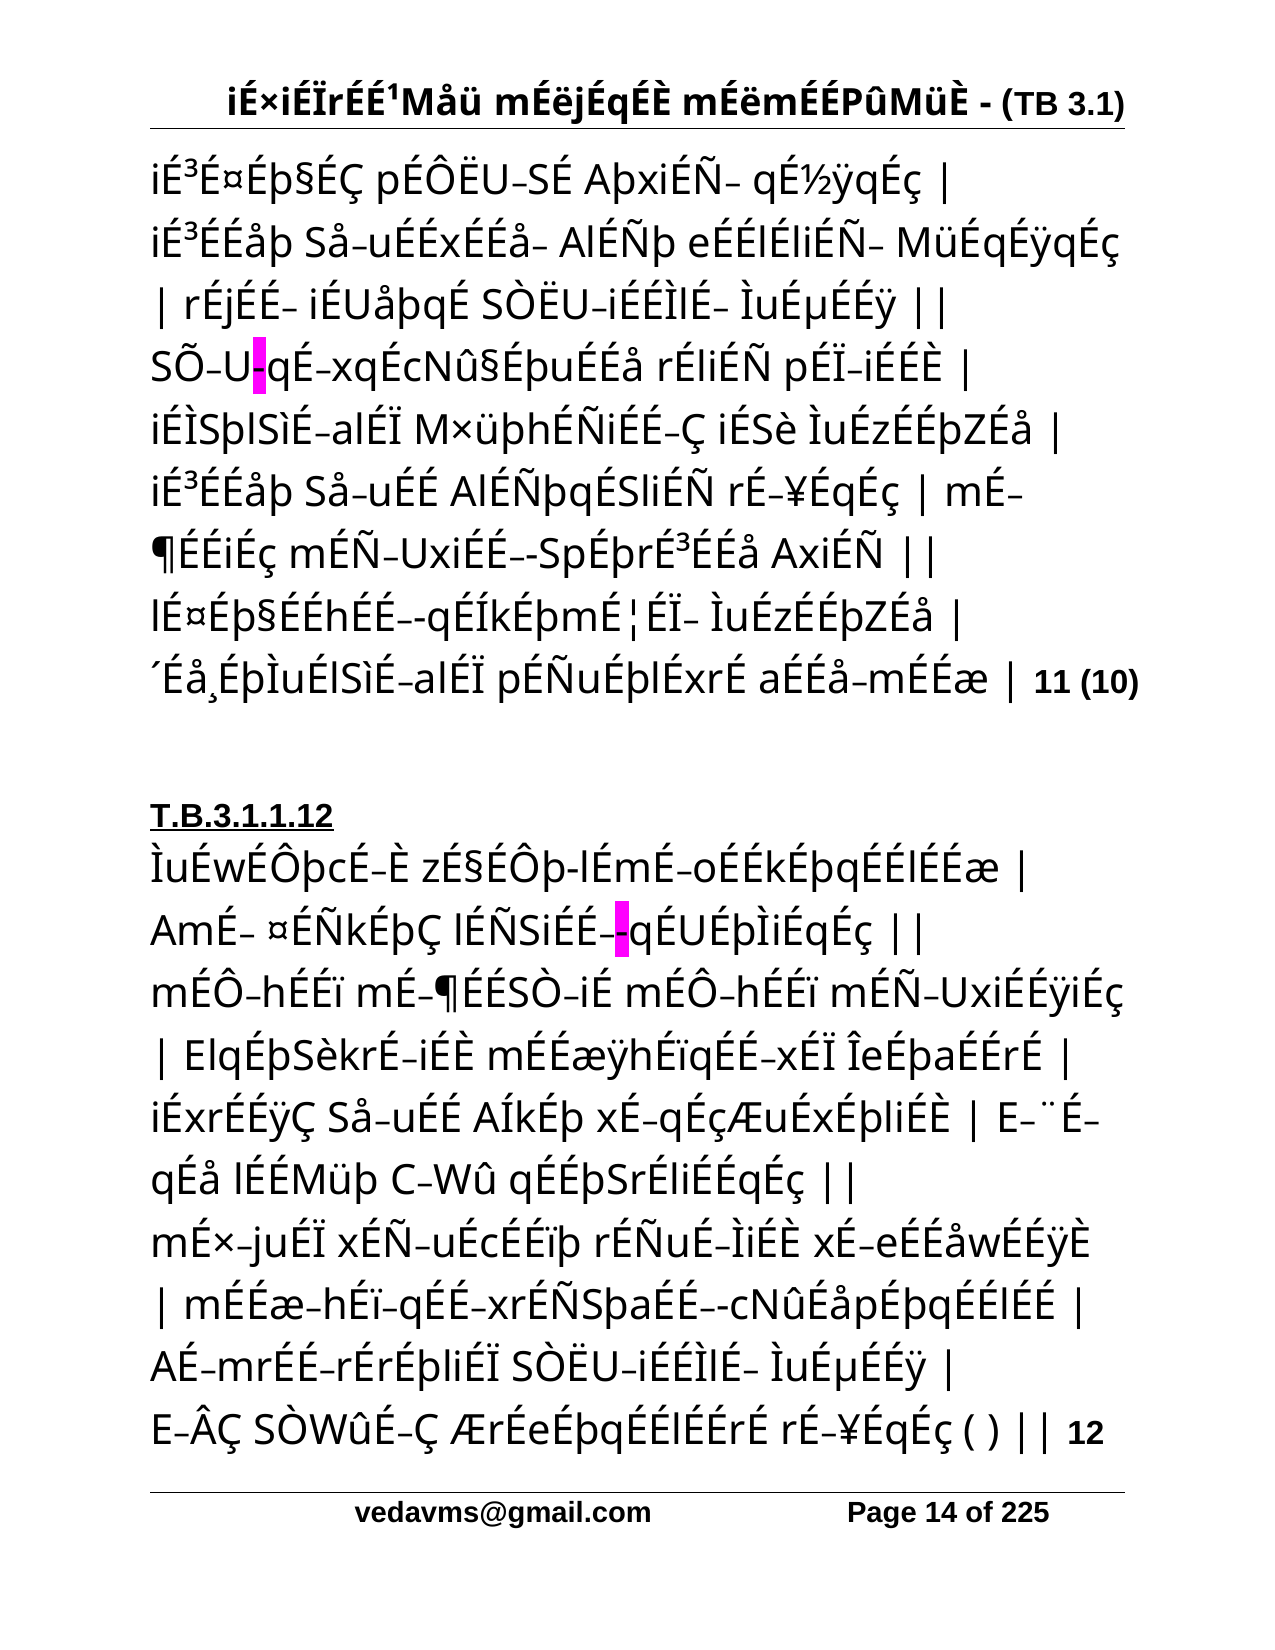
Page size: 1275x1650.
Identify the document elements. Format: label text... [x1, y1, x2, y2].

text ÌuÉwÉÔþcÉ–È zÉ§ÉÔþ-lÉmÉ–oÉÉkÉþqÉÉlÉÉæ | AmÉ– ¤ÉÑkÉþÇ lÉÑSiÉÉ–-qÉUÉþÌiÉqÉç || [150, 838, 1125, 957]
text E–ÂÇ SÒWûÉ–Ç ÆrÉeÉþqÉÉlÉÉrÉ rÉ–¥ÉqÉç ( ) || 12 (10) [150, 1400, 1125, 1456]
text ´Éå¸ÉþÌuÉlSìÉ–alÉÏ pÉÑuÉþlÉxrÉ aÉÉå–mÉÉæ | 11 (10) [150, 649, 1139, 706]
text iÉ³ÉÉåþ Så–uÉÉxÉÉå– AlÉÑþ eÉÉlÉliÉÑ– MüÉqÉÿqÉç | rÉjÉÉ– iÉUåþqÉ SÒËU–iÉÉÌlÉ– ÌuÉµÉÉÿ || [150, 212, 1125, 332]
text iÉ³ÉÉåþ uÉÉ–rÉÑxiÉSÒ– ÌlÉwšÉþ zÉ×hÉÉåiÉÑ | iÉ³É¤Éþ§ÉÇ pÉÔËU–SÉ AþxiÉÑ– qÉ½ÿqÉç | [150, 150, 1125, 207]
text AÉ–mrÉÉ–rÉrÉþliÉÏ SÒËU–iÉÉÌlÉ– ÌuÉµÉÉÿ | [150, 1337, 1125, 1394]
text T.B.3.1.1.12 [150, 796, 1125, 834]
text mÉ×–juÉÏ xÉÑ–uÉcÉÉïþ rÉÑuÉ–ÌiÉÈ xÉ–eÉÉåwÉÉÿÈ | mÉÉæ–hÉï–qÉÉ–xrÉÑSþaÉÉ–-cNûÉåpÉþqÉÉlÉÉ | [150, 1212, 1125, 1332]
text SÕ–U-qÉ–xqÉcNû§ÉþuÉÉå rÉliÉÑ pÉÏ–iÉÉÈ | iÉÌSþlSìÉ–alÉÏ M×üþhÉÑiÉÉ–Ç iÉSè ÌuÉzÉÉþZÉå | [150, 337, 1139, 456]
text mÉÔ–hÉÉï mÉ–¶ÉÉSÒ–iÉ mÉÔ–hÉÉï mÉÑ–UxiÉÉÿiÉç | ElqÉþSèkrÉ–iÉÈ mÉÉæÿhÉïqÉÉ–xÉÏ ÎeÉþaÉÉrÉ | iÉxrÉÉÿÇ Så–uÉÉ AÍkÉþ xÉ–qÉçÆuÉxÉþliÉÈ | E–¨É–qÉå lÉÉMüþ C–Wû qÉÉþSrÉliÉÉqÉç || [150, 963, 1125, 1207]
text iÉ³ÉÉåþ Så–uÉÉ AlÉÑþqÉSliÉÑ rÉ–¥ÉqÉç | mÉ–¶ÉÉiÉç mÉÑ–UxiÉÉ–-SpÉþrÉ³ÉÉå AxiÉÑ || lÉ¤Éþ§ÉÉhÉÉ–-qÉÍkÉþmÉ¦ÉÏ– ÌuÉzÉÉþZÉå | [150, 462, 1139, 643]
